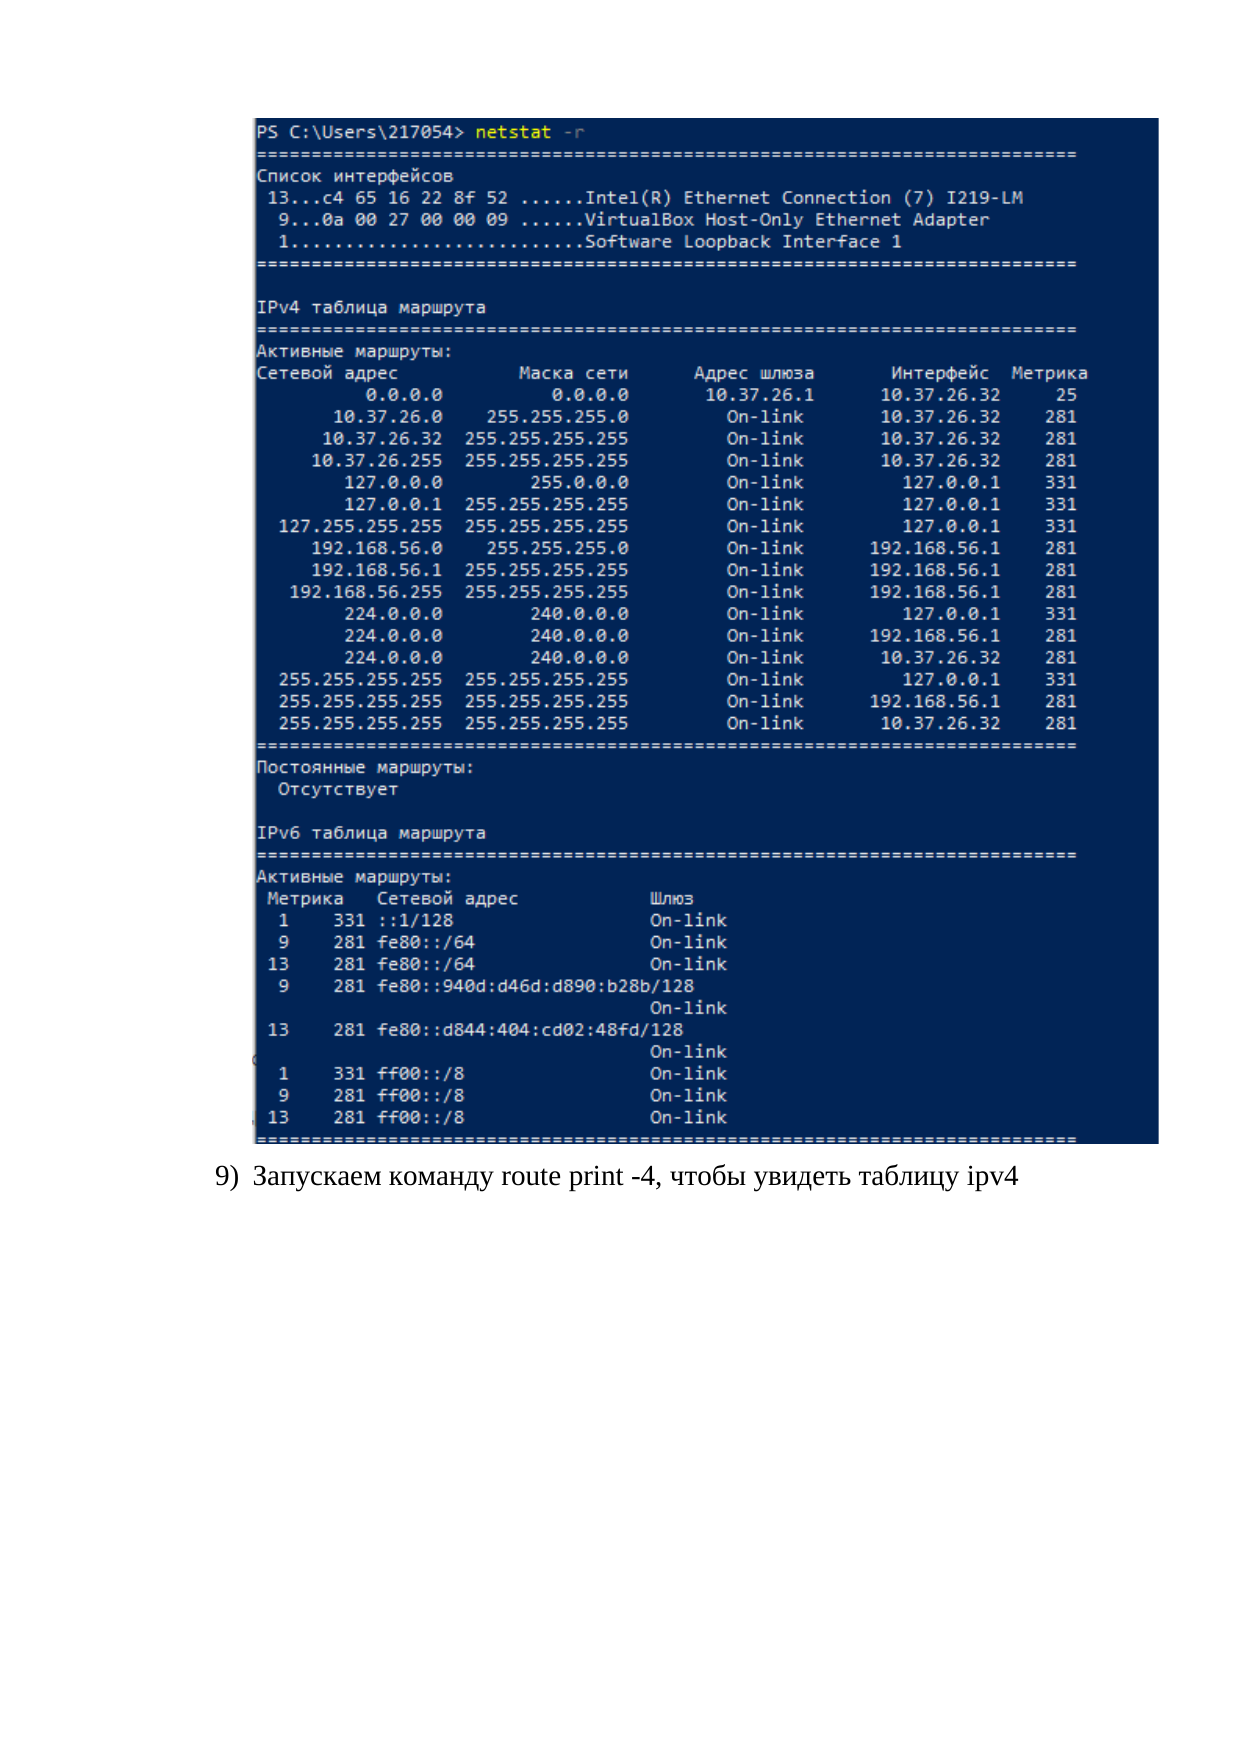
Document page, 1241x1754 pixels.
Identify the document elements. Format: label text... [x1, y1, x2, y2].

list Запускаем команду route print -4, чтобы увидеть таблицу ipv4 [215, 1158, 1152, 1191]
picture [252, 118, 1159, 1144]
